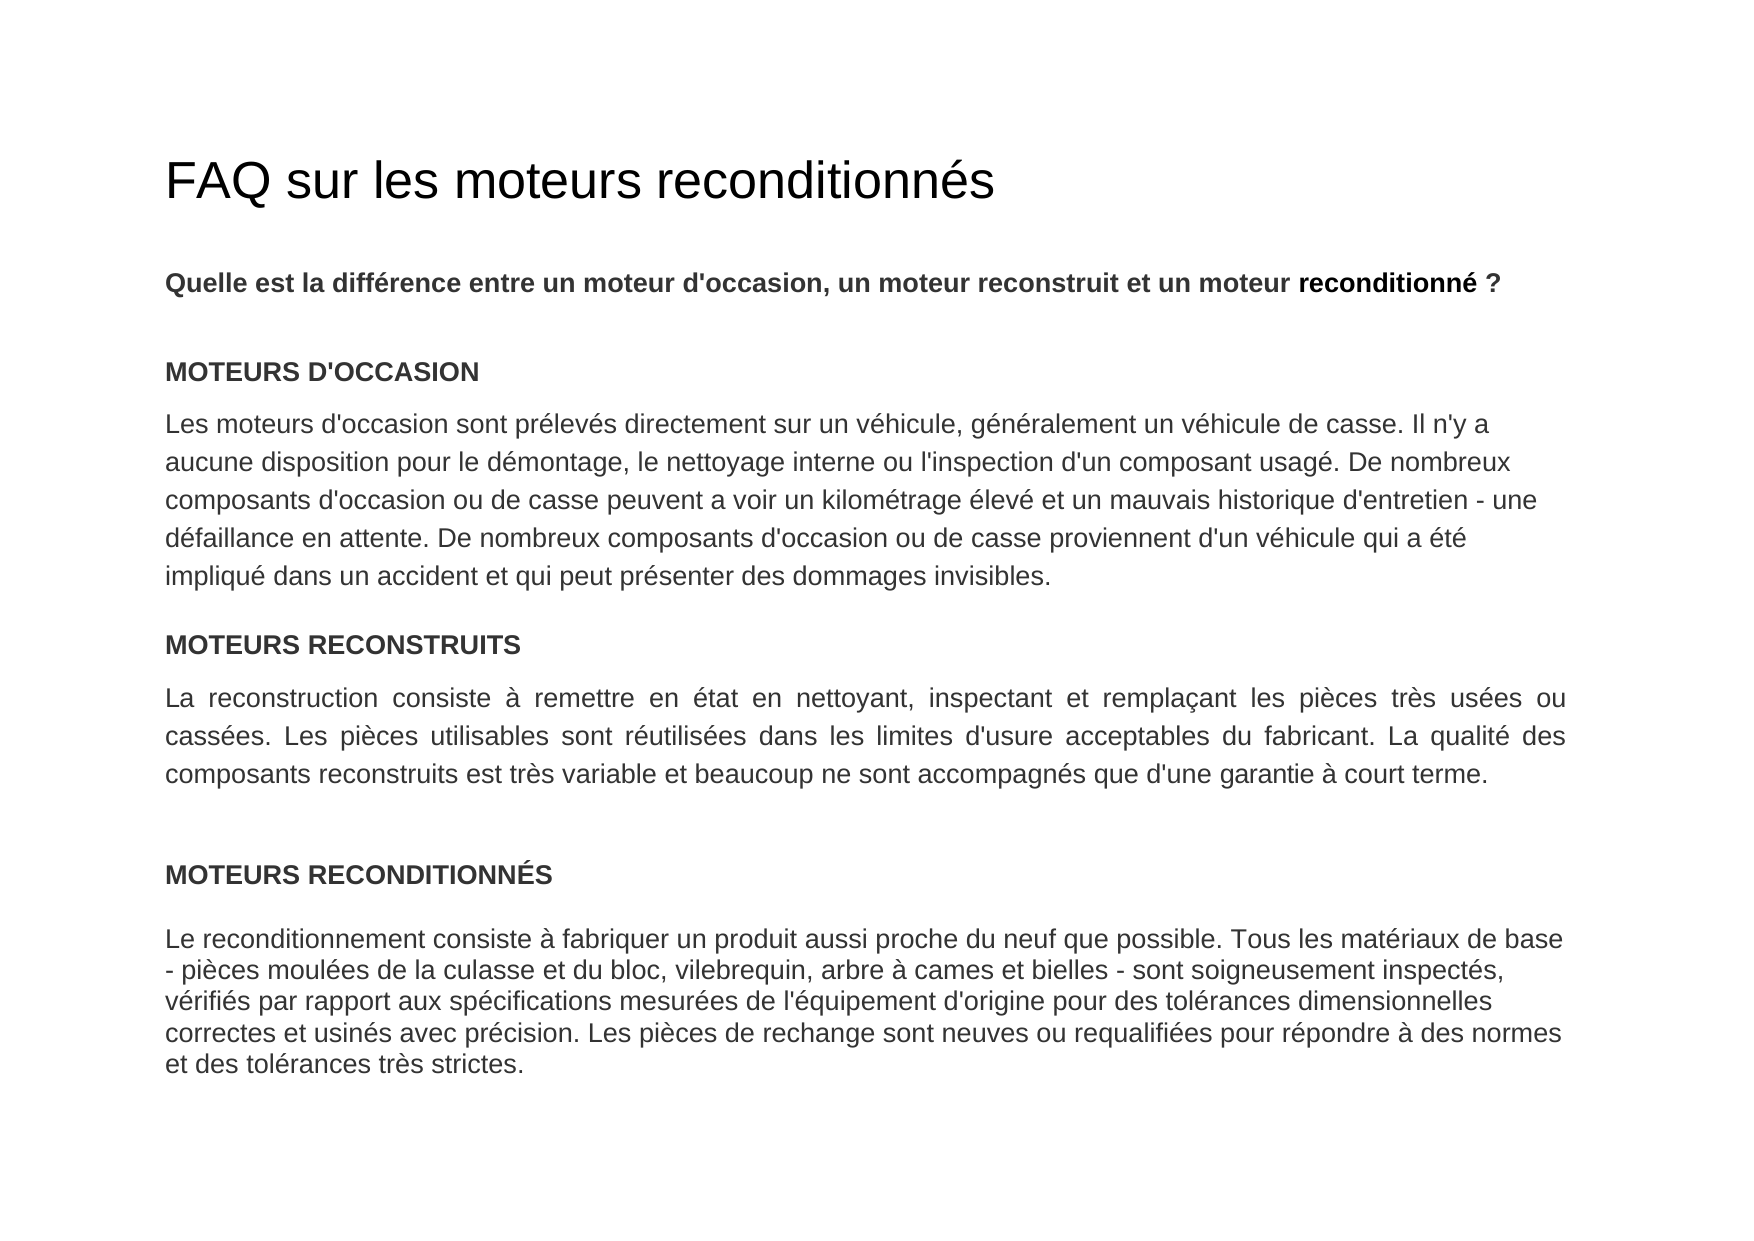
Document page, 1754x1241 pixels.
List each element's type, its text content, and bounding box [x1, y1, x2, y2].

text Quelle est la différence entre un moteur d'occasion, un moteur reconstruit et un moteur reconditionné ? [165, 236, 1567, 298]
text MOTEURS RECONDITIONNÉS [165, 859, 1567, 891]
text Le reconditionnement consiste à fabriquer un produit aussi proche du neuf que possible. Tous les matériaux de base - pièces moulées de la culasse et du bloc, vilebrequin, arbre à cames et bielles - sont soigneusement inspectés, vérifiés par rapport aux spécifications mesurées de l'équipement d'origine pour des tolérances dimensionnelles correctes et usinés avec précision. Les pièces de rechange sont neuves ou requalifiées pour répondre à des normes et des tolérances très strictes. [165, 923, 1567, 1079]
text Les moteurs d'occasion sont prélevés directement sur un véhicule, généralement un véhicule de casse. Il n'y a aucune disposition pour le démontage, le nettoyage interne ou l'inspection d'un composant usagé. De nombreux composants d'occasion ou de casse peuvent a voir un kilométrage élevé et un mauvais historique d'entretien - une défaillance en attente. De nombreux composants d'occasion ou de casse proviennent d'un véhicule qui a été impliqué dans un accident et qui peut présenter des dommages invisibles. [165, 408, 1567, 591]
text MOTEURS RECONSTRUITS [165, 629, 1567, 660]
subtitle FAQ sur les moteurs reconditionnés [165, 150, 1567, 210]
text MOTEURS D'OCCASION [165, 325, 1567, 387]
text La reconstruction consiste à remettre en état en nettoyant, inspectant et remplaçant les pièces très usées ou cassées. Les pièces utilisables sont réutilisées dans les limites d'usure acceptables du fabricant. La qualité des composants reconstruits est très variable et beaucoup ne sont accompagnés que d'une garantie à court terme. [165, 682, 1567, 789]
